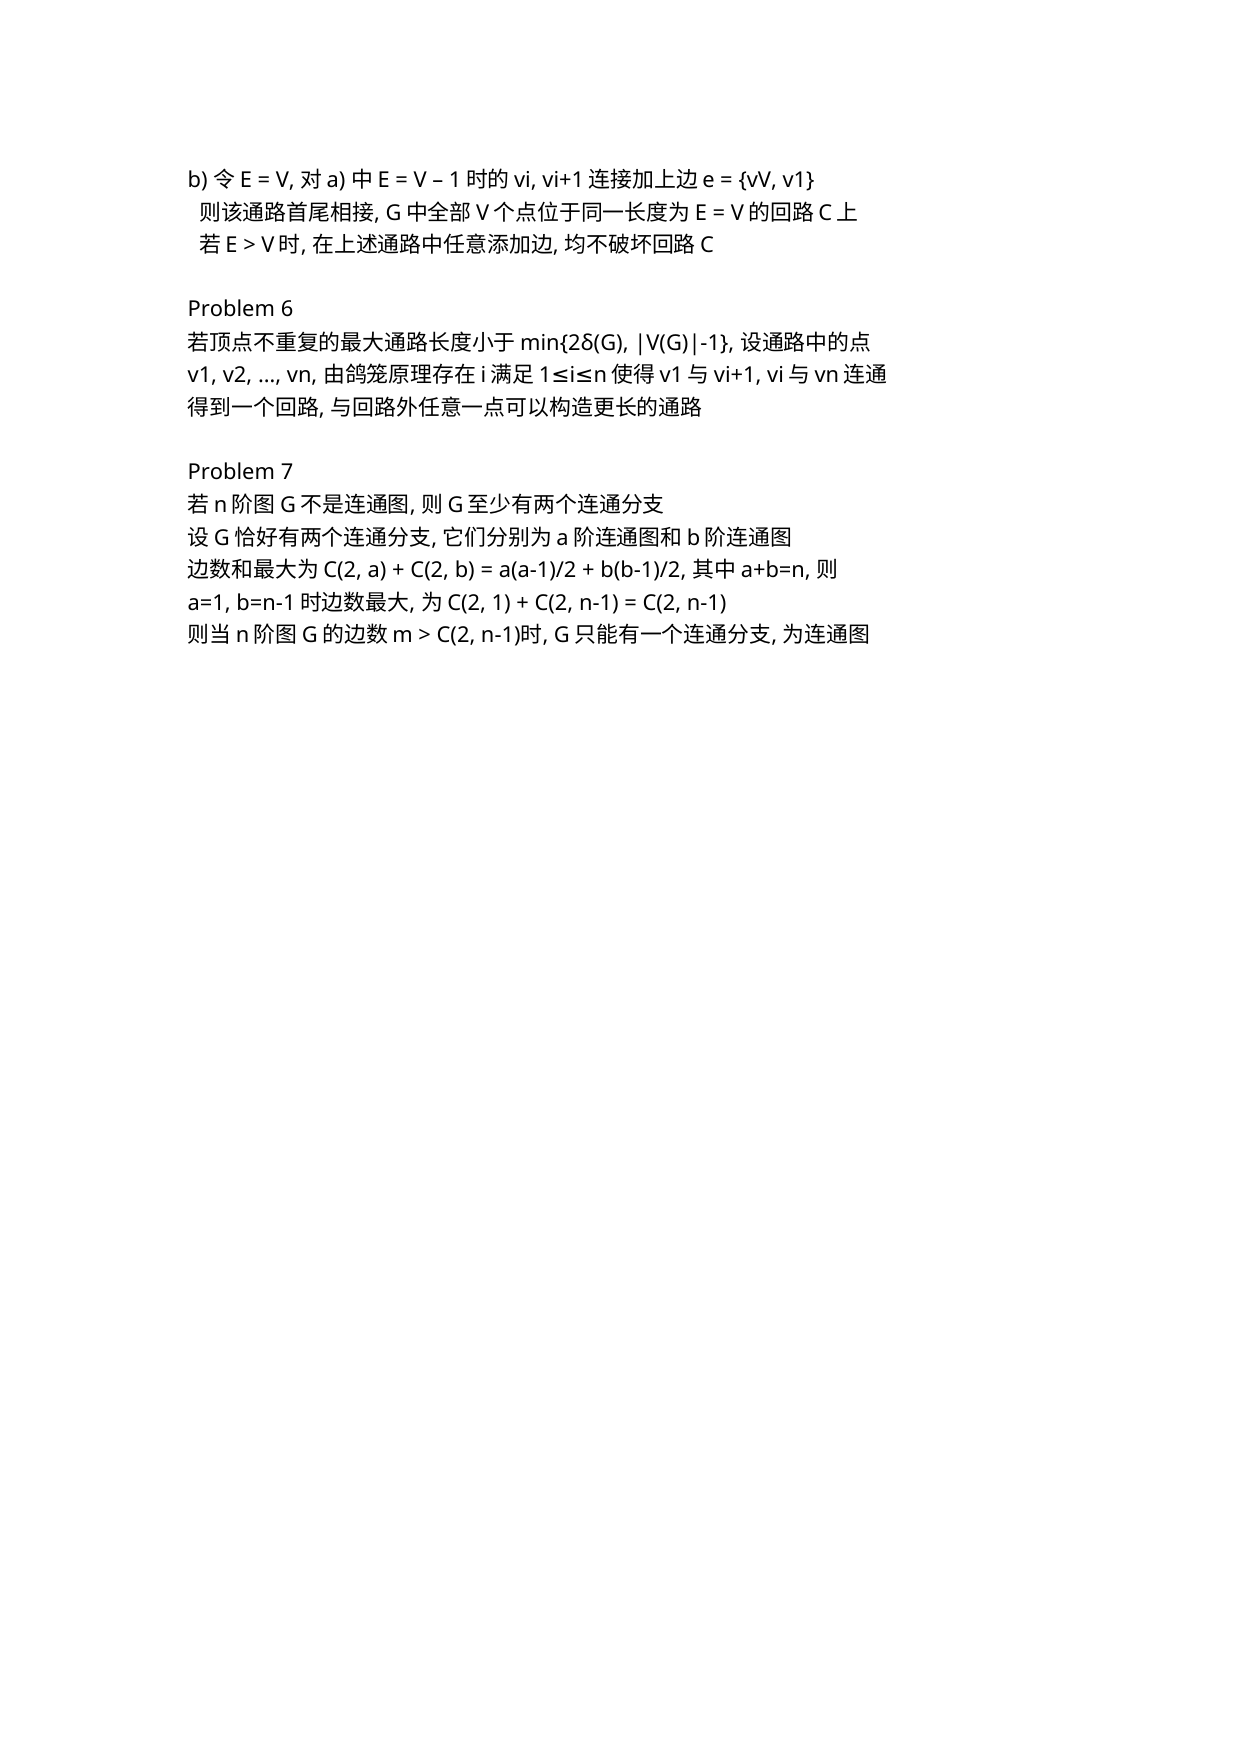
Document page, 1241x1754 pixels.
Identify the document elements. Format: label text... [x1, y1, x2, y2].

text 设G恰好有两个连通分支, 它们分别为a阶连通图和b阶连通图 [187, 519, 1053, 552]
text 若顶点不重复的最大通路长度小于min{2δ(G), |V(G)|-1}, 设通路中的点 [187, 324, 1053, 357]
text 若E > V时, 在上述通路中任意添加边, 均不破坏回路C [187, 227, 1053, 259]
text 则当n阶图G的边数m > C(2, n-1)时, G只能有一个连通分支, 为连通图 [187, 617, 1053, 649]
text a=1, b=n-1时边数最大, 为C(2, 1) + C(2, n-1) = C(2, n-1) [187, 584, 1053, 617]
text 则该通路首尾相接, G中全部V个点位于同一长度为E = V的回路C上 [187, 194, 1053, 227]
text b) 令E = V, 对a) 中E = V – 1时的vi, vi+1连接加上边e = {vV, v1} [187, 162, 1053, 194]
text v1, v2, …, vn, 由鸽笼原理存在i满足1≤i≤n使得v1与vi+1, vi与vn连通 [187, 357, 1053, 389]
text Problem 7 [187, 454, 1053, 487]
text Problem 6 [187, 292, 1053, 324]
text 边数和最大为C(2, a) + C(2, b) = a(a-1)/2 + b(b-1)/2, 其中a+b=n, 则 [187, 552, 1053, 584]
text 若n阶图G不是连通图, 则G至少有两个连通分支 [187, 487, 1053, 519]
text 得到一个回路, 与回路外任意一点可以构造更长的通路 [187, 389, 1053, 422]
